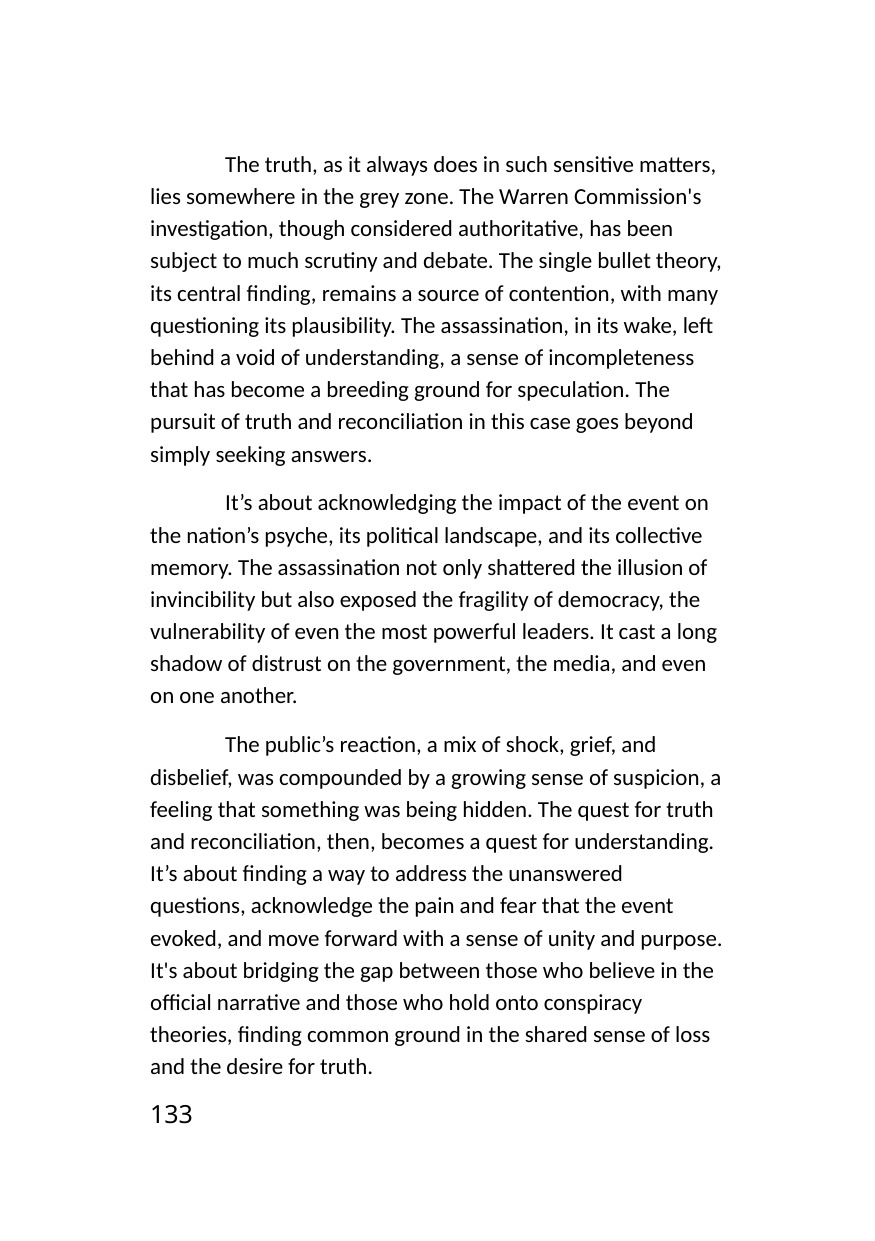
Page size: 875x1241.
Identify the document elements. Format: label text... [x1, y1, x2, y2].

text It’s about acknowledging the impact of the event on the nation’s psyche, its political landscape, and its collective memory. The assassination not only shattered the illusion of invincibility but also exposed the fragility of democracy, the vulnerability of even the most powerful leaders. It cast a long shadow of distrust on the government, the media, and even on one another. [150, 488, 724, 710]
text The truth, as it always does in such sensitive matters, lies somewhere in the grey zone. The Warren Commission's investigation, though considered authoritative, has been subject to much scrutiny and debate. The single bullet theory, its central finding, remains a source of contention, with many questioning its plausibility. The assassination, in its wake, left behind a void of understanding, a sense of incompleteness that has become a breeding ground for speculation. The pursuit of truth and reconciliation in this case goes beyond simply seeking answers. [150, 150, 724, 468]
text The public’s reaction, a mix of shock, grief, and disbelief, was compounded by a growing sense of suspicion, a feeling that something was being hidden. The quest for truth and reconciliation, then, becomes a quest for understanding. It’s about finding a way to address the unanswered questions, acknowledge the pain and fear that the event evoked, and move forward with a sense of unity and purpose. It's about bridging the gap between those who believe in the official narrative and those who hold onto conspiracy theories, finding common ground in the shared sense of loss and the desire for truth. [150, 731, 724, 1080]
